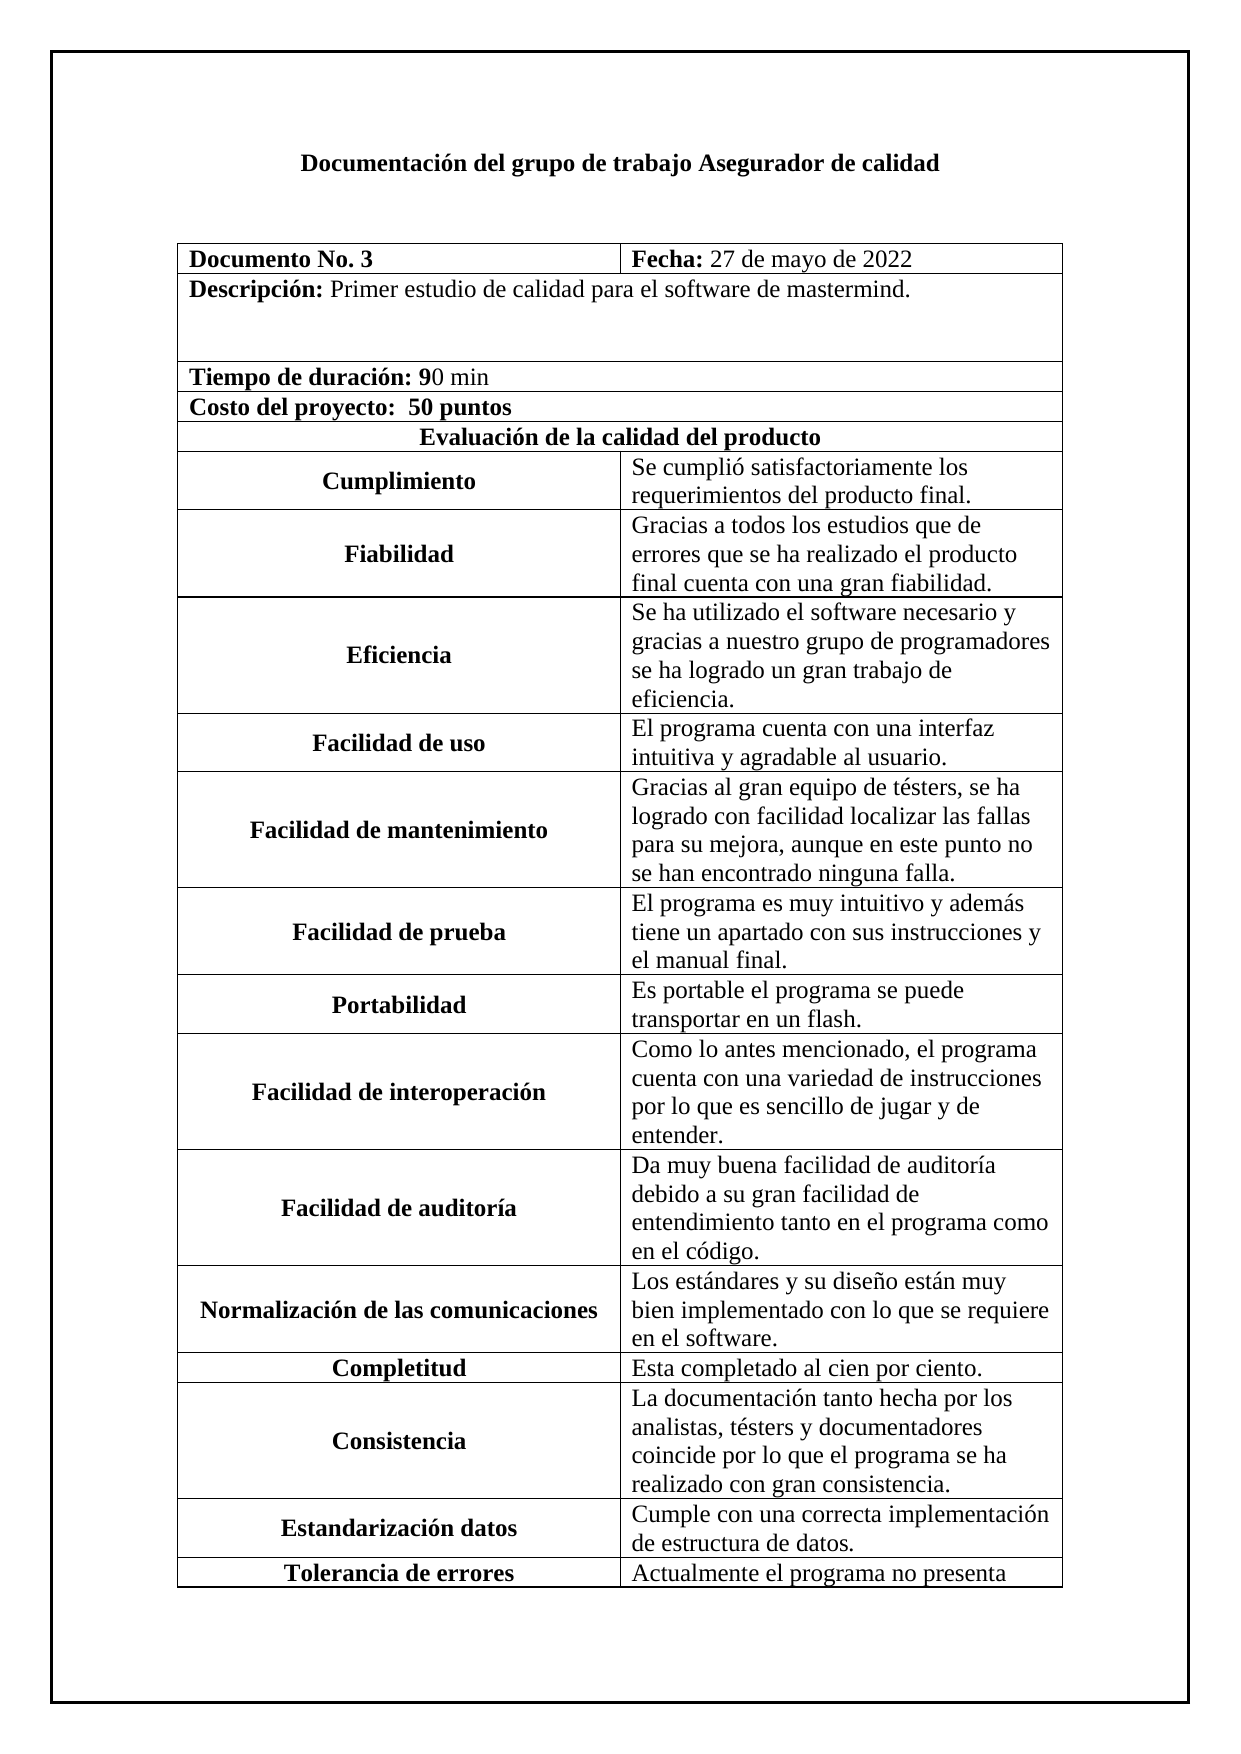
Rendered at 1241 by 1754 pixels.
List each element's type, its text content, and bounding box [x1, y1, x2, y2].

table_cell Normalización de las comunicaciones [178, 1266, 620, 1352]
table_cell Cumplimiento [178, 452, 620, 509]
table_cell Facilidad de auditoría [178, 1150, 620, 1265]
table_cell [621, 1558, 1062, 1586]
table_cell Eficiencia [178, 598, 620, 712]
table_cell Consistencia [178, 1383, 620, 1498]
table_cell Evaluación de la calidad del producto [178, 422, 1062, 451]
table_cell Los estándares y su diseño están muy bien implementado con lo que se requiere en el software. [621, 1266, 1062, 1352]
table_cell Estandarización datos [178, 1499, 620, 1557]
table_cell Facilidad de uso [178, 714, 620, 771]
table_cell Facilidad de interoperación [178, 1034, 620, 1149]
table_cell Como lo antes mencionado, el programa cuenta con una variedad de instrucciones por lo que es sencillo de jugar y de entender. [621, 1034, 1062, 1149]
table_cell Esta completado al cien por ciento. [621, 1353, 1062, 1382]
table_header Fecha: 27 de mayo de 2022 [621, 244, 1062, 273]
table_cell Se ha utilizado el software necesario y gracias a nuestro grupo de programadores se ha logrado un gran trabajo de eficiencia. [621, 598, 1062, 712]
table_cell El programa es muy intuitivo y además tiene un apartado con sus instrucciones y el manual final. [621, 888, 1062, 974]
table_cell Es portable el programa se puede transportar en un flash. [621, 975, 1062, 1033]
table_cell Gracias al gran equipo de tésters, se ha logrado con facilidad localizar las fallas para su mejora, aunque en este punto no se han encontrado ninguna falla. [621, 772, 1062, 887]
table_cell Da muy buena facilidad de auditoría debido a su gran facilidad de entendimiento tanto en el programa como en el código. [621, 1150, 1062, 1265]
table_header Documento No. 3 [178, 244, 620, 273]
text Documentación del grupo de trabajo Asegurador de calidad [177, 148, 1063, 176]
table_cell Se cumplió satisfactoriamente los requerimientos del producto final. [621, 452, 1062, 509]
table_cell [178, 1558, 620, 1586]
table_cell Facilidad de prueba [178, 888, 620, 974]
table_cell Facilidad de mantenimiento [178, 772, 620, 887]
table_cell Costo del proyecto: 50 puntos [178, 392, 1062, 421]
table_cell Tiempo de duración: 90 min [178, 362, 1062, 391]
table_cell Portabilidad [178, 975, 620, 1033]
table_cell El programa cuenta con una interfaz intuitiva y agradable al usuario. [621, 714, 1062, 771]
table_cell Gracias a todos los estudios que de errores que se ha realizado el producto final cuenta con una gran fiabilidad. [621, 510, 1062, 596]
table_cell Completitud [178, 1353, 620, 1382]
table_cell Cumple con una correcta implementación de estructura de datos. [621, 1499, 1062, 1557]
table_cell Descripción: Primer estudio de calidad para el software de mastermind. [178, 274, 1062, 361]
table_cell Fiabilidad [178, 510, 620, 596]
table_cell La documentación tanto hecha por los analistas, tésters y documentadores coincide por lo que el programa se ha realizado con gran consistencia. [621, 1383, 1062, 1498]
